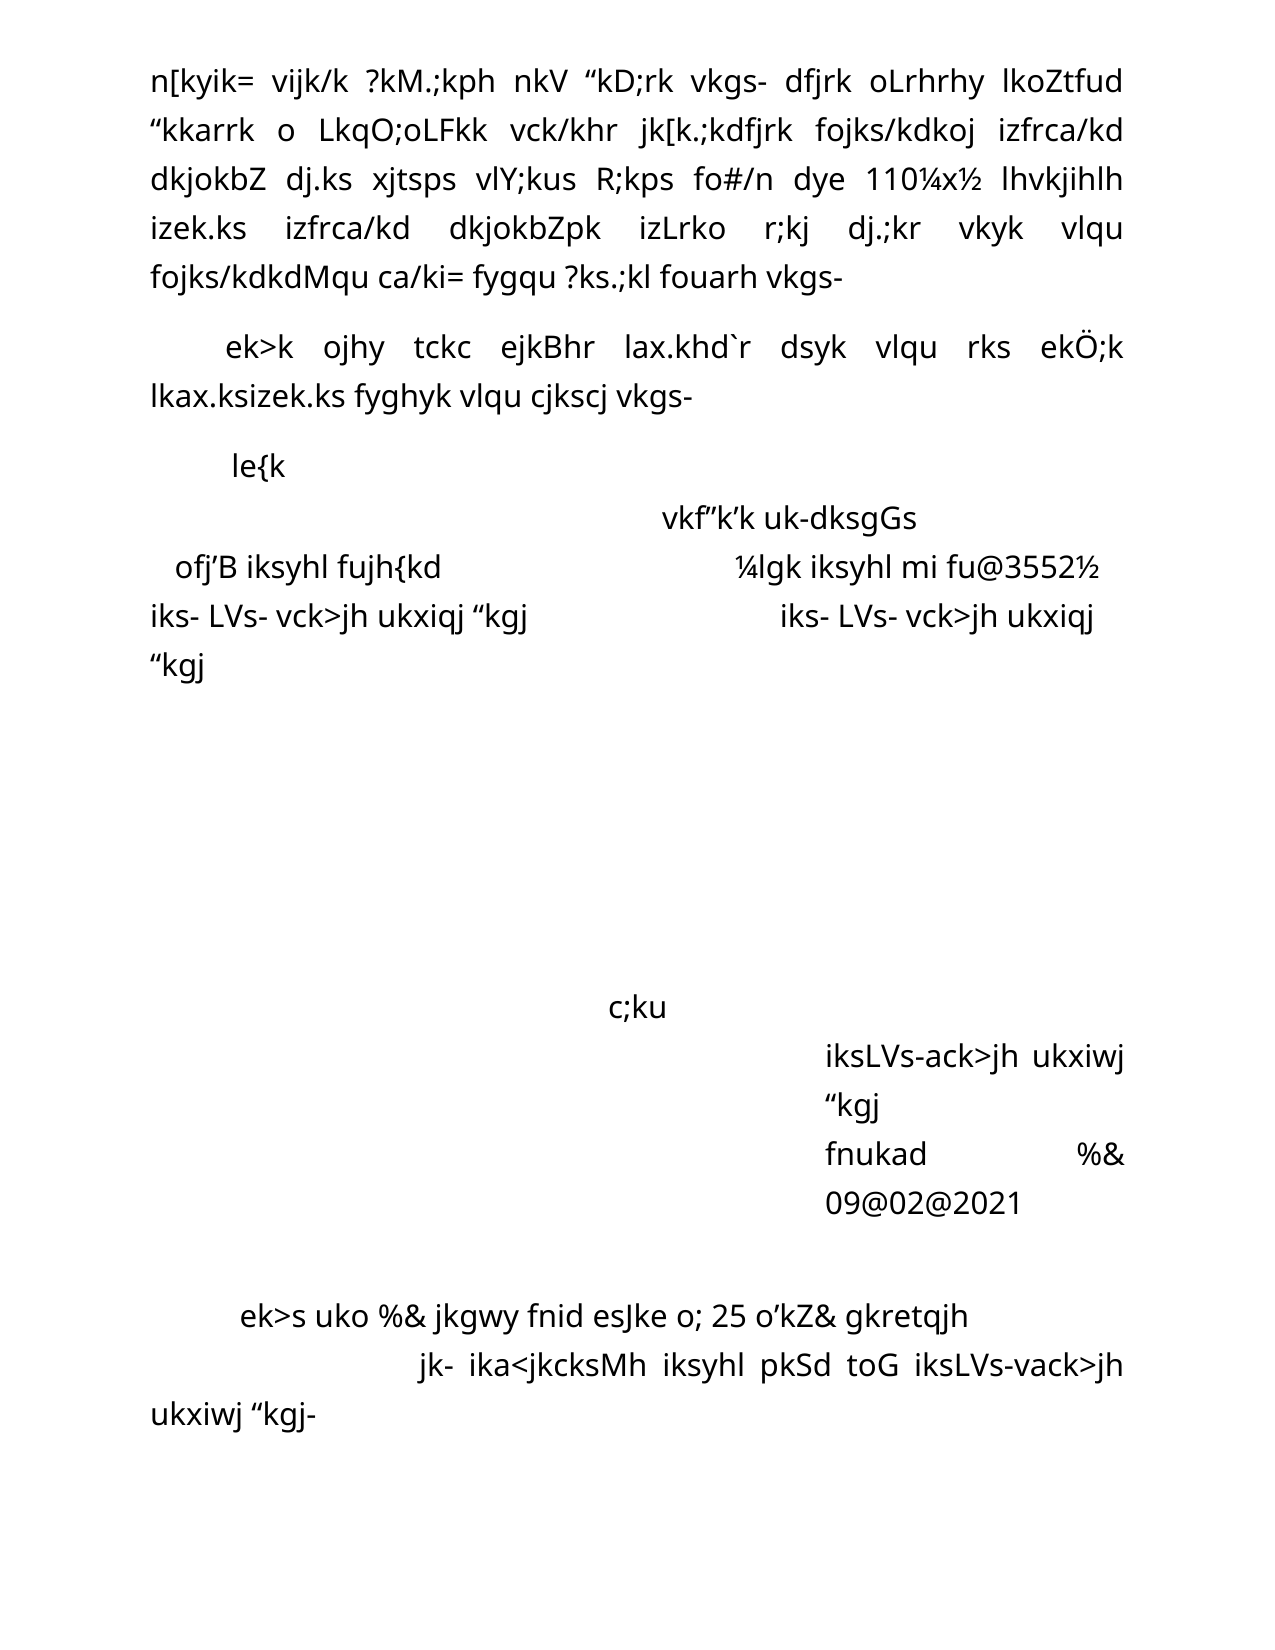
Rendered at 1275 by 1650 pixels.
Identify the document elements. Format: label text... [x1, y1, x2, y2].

text jk- ika<jkcksMh iksyhl pkSd toG iksLVs-vack>jh ukxiwj “kgj- [150, 1343, 1125, 1434]
text ofj’B iksyhl fujh{kd ¼lgk iksyhl mi fu@3552½ [150, 545, 1125, 587]
text ek>k ojhy tckc ejkBhr lax.khd`r dsyk vlqu rks ekÖ;k lkax.ksizek.ks fyghyk vlqu cjkscj vkgs- [150, 325, 1125, 416]
text le{k [150, 443, 1125, 486]
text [150, 59, 1125, 298]
text iksLVs-ack>jh ukxiwj “kgj [825, 1034, 1125, 1126]
text c;ku [150, 985, 1125, 1028]
text iks- LVs- vck>jh ukxiqj “kgj iks- LVs- vck>jh ukxiqj “kgj [150, 594, 1125, 685]
text vkf”k’k uk-dksgGs [150, 496, 1125, 538]
text ek>s uko %& jkgwy fnid esJke o; 25 o’kZ& gkretqjh [150, 1294, 1125, 1337]
text fnukad %& 09@02@2021 [825, 1132, 1125, 1224]
